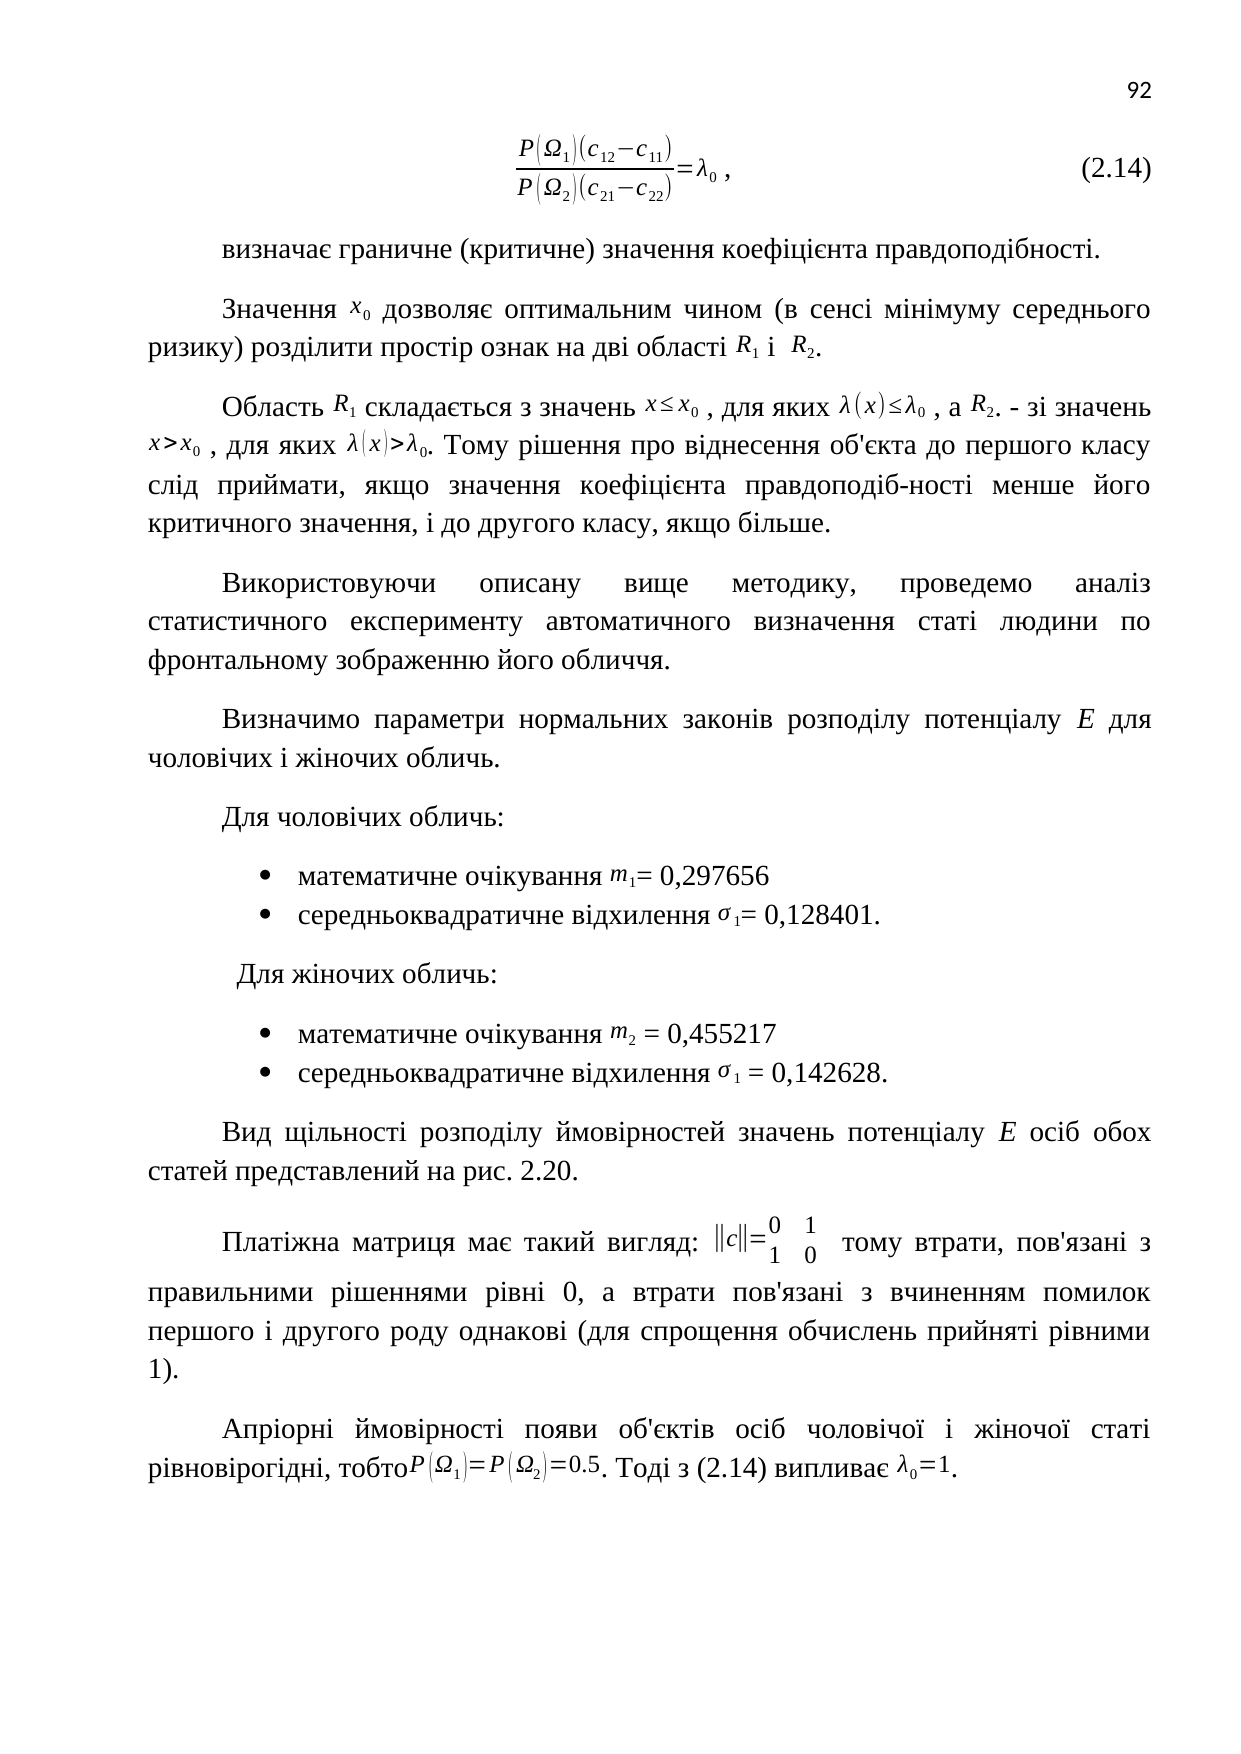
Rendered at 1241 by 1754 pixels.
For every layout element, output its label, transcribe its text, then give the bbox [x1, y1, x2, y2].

text Використовуючи описану вище методику, проведемо аналіз статистичного експерименту автоматичного визначення статі людини по фронтальному зображенню його обличчя. [148, 565, 1152, 675]
text визначає граничне (критичне) значення коефіцієнта правдоподібності. [148, 231, 1152, 265]
text Для чоловічих обличь: [148, 799, 1152, 833]
text Платіжна матриця має такий вигляд: тому втрати, пов'язані з правильними рішеннями рівні 0, а втрати пов'язані з вчиненням помилок першого і другого роду однакові (для спрощення обчислень прийняті рівними 1). [148, 1212, 1152, 1385]
list середньоквадратичне відхилення = 0,128401. [260, 897, 1152, 931]
text Апріорні ймовірності появи об'єктів осіб чоловічої і жіночої статі рівновірогідні, тобто. Тоді з (2.14) випливає . [148, 1411, 1152, 1484]
list середньоквадратичне відхилення = 0,142628. [260, 1055, 1152, 1088]
text , (2.14) [148, 132, 1152, 206]
text Для жіночих обличь: [148, 957, 1152, 990]
text Значення дозволяє оптимальним чином (в сенсі мінімуму середнього ризику) розділити простір ознак на дві області і . [148, 291, 1152, 363]
list математичне очікування = 0,297656 [260, 858, 1152, 892]
list математичне очікування = 0,455217 [260, 1016, 1152, 1050]
text Область складається з значень , для яких , a . - зі значень , для яких . Тому рішення про віднесення об'єкта до першого класу слід приймати, якщо значення коефіцієнта правдоподіб-ності менше його критичного значення, і до другого класу, якщо більше. [148, 389, 1152, 539]
text Визначимо параметри нормальних законів розподілу потенціалу Е для чоловічих і жіночих обличь. [148, 701, 1152, 773]
text Вид щільності розподілу ймовірностей значень потенціалу Е осіб обох статей представлений на рис. 2.20. [148, 1114, 1152, 1186]
